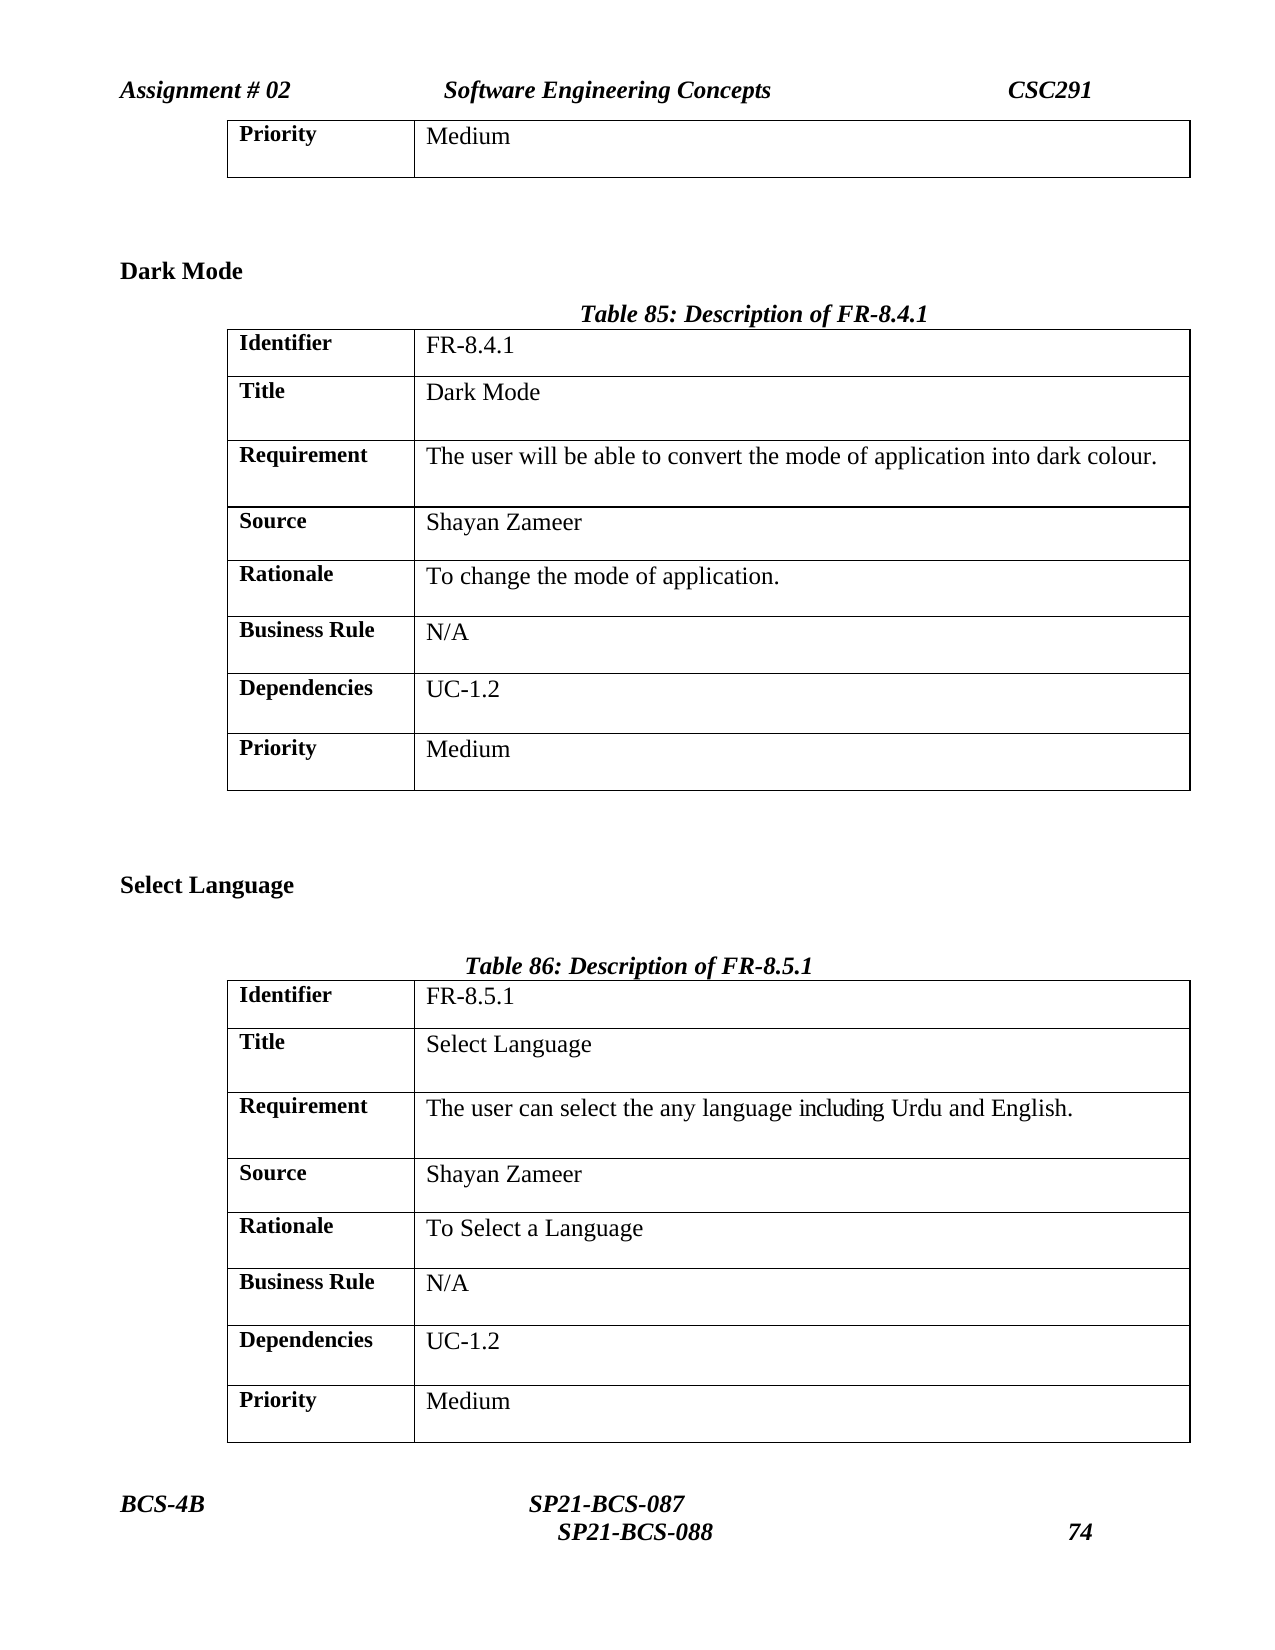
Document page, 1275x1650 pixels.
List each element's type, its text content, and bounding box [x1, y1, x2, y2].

text Table 86: Description of FR-8.5.1 [124, 951, 1155, 980]
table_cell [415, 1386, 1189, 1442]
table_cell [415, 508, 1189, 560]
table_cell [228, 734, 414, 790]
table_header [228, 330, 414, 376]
subtitle Select Language [120, 870, 1155, 898]
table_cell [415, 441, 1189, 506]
text Table 85: Description of FR-8.4.1 [579, 299, 1155, 328]
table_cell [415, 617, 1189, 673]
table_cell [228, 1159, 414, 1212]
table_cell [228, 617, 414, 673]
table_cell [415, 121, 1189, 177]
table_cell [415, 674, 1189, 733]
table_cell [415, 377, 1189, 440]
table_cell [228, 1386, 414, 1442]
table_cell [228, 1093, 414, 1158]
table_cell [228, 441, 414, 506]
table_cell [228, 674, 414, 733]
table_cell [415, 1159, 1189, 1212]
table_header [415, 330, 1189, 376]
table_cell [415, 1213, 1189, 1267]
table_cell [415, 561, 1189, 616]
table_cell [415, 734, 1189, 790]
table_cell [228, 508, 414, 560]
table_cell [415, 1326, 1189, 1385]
subtitle Dark Mode [120, 256, 1155, 285]
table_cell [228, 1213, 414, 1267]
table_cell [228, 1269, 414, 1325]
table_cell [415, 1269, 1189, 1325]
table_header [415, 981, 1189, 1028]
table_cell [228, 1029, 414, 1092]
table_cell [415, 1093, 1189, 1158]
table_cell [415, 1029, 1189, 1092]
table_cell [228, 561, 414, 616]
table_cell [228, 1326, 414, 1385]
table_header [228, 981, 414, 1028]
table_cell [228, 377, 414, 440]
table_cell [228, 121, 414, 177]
